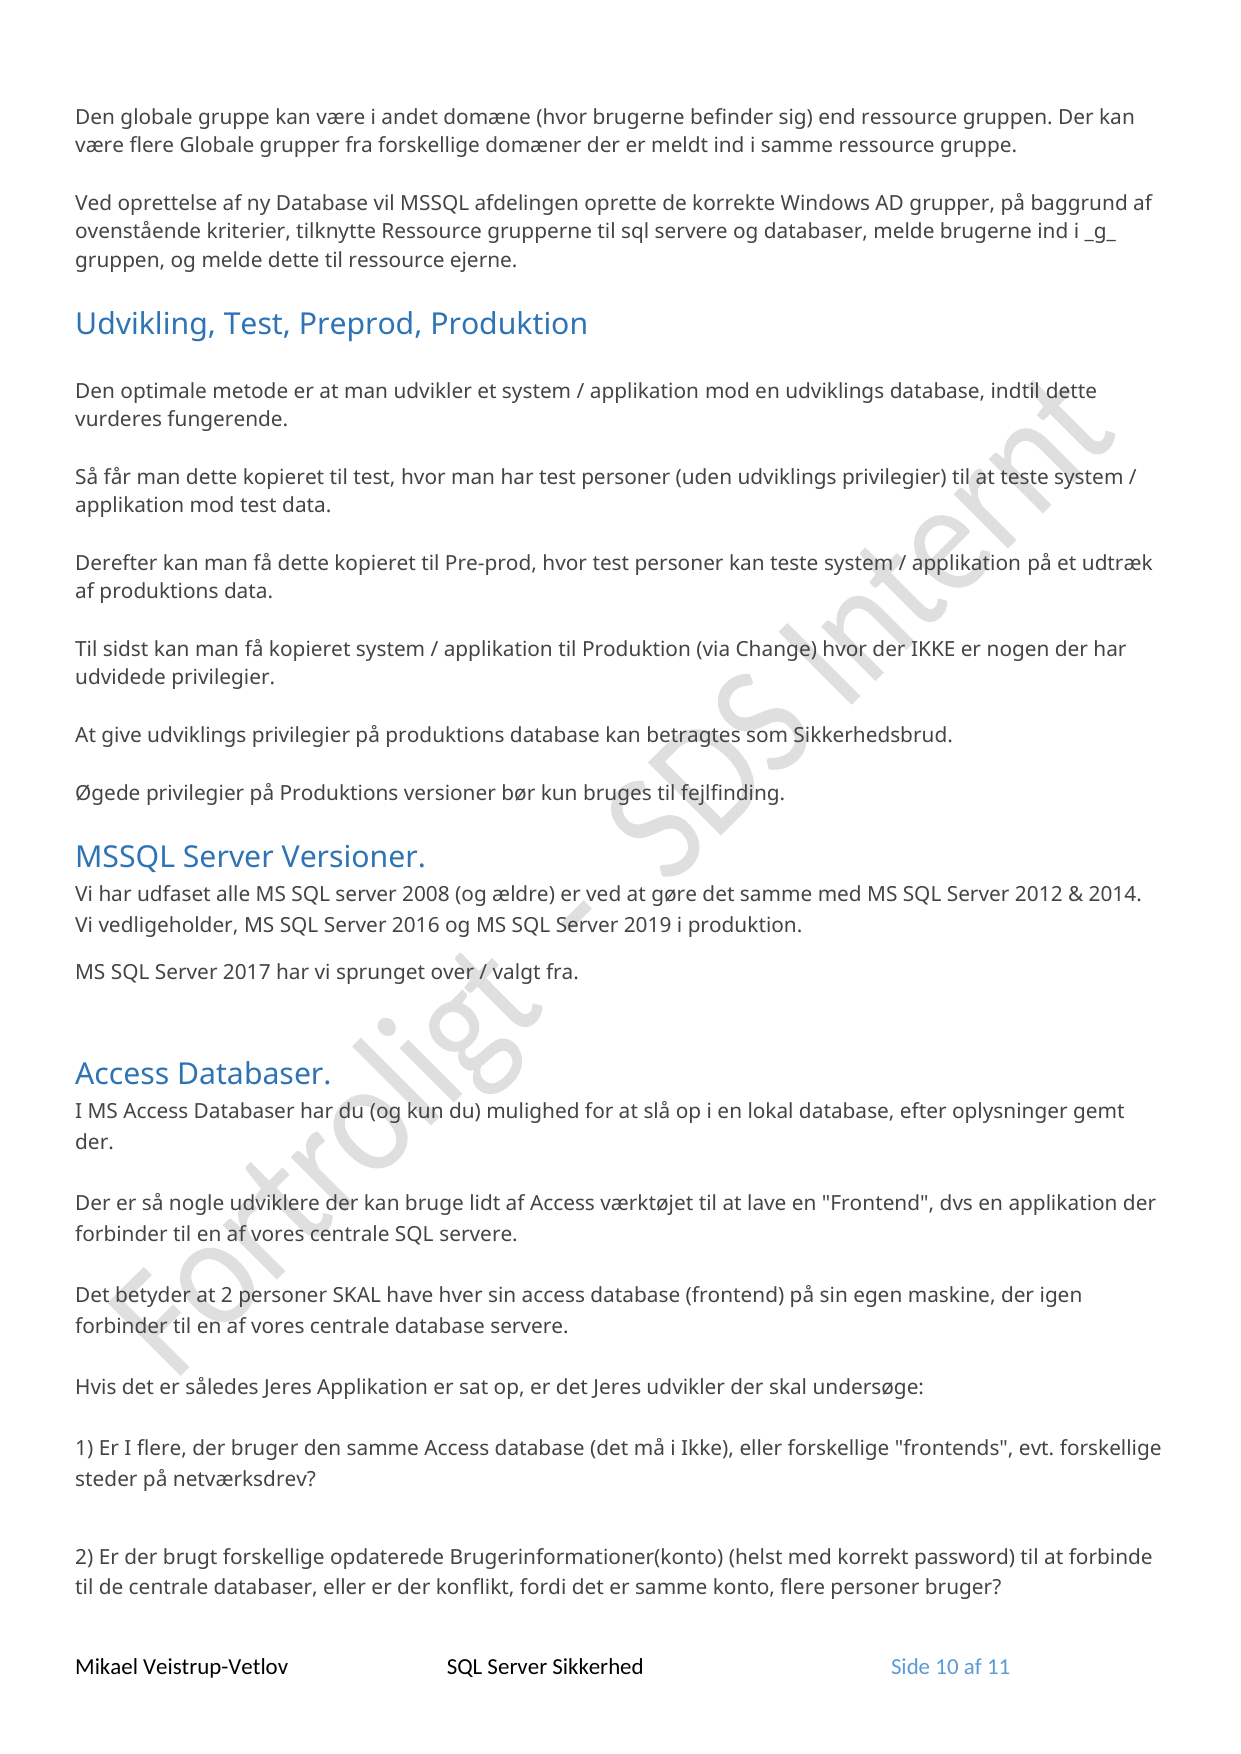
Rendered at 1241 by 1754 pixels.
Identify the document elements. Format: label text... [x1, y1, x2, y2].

subtitle MSSQL Server Versioner. [75, 835, 1165, 876]
text 2) Er der brugt forskellige opdaterede Brugerinformationer(konto) (helst med korrekt password) til at forbinde til de centrale databaser, eller er der konflikt, fordi det er samme konto, flere personer bruger? [75, 1511, 1165, 1601]
subtitle Udvikling, Test, Preprod, Produktion [75, 302, 1165, 343]
text Ved oprettelse af ny Database vil MSSQL afdelingen oprette de korrekte Windows AD grupper, på baggrund af ovenstående kriterier, tilknytte Ressource grupperne til sql servere og databaser, melde brugerne ind i _g_ gruppen, og melde dette til ressource ejerne. [75, 188, 1165, 273]
text I MS Access Databaser har du (og kun du) mulighed for at slå op i en lokal database, efter oplysninger gemt der. Der er så nogle udviklere der kan bruge lidt af Access værktøjet til at lave en "Frontend", dvs en applikation der forbinder til en af vores centrale SQL servere. Det betyder at 2 personer SKAL have hver sin access database (frontend) på sin egen maskine, der igen forbinder til en af vores centrale database servere. Hvis det er således Jeres Applikation er sat op, er det Jeres udvikler der skal undersøge: 1) Er I flere, der bruger den samme Access database (det må i Ikke), eller forskellige "frontends", evt. forskellige steder på netværksdrev? [75, 1096, 1165, 1492]
text Den globale gruppe kan være i andet domæne (hvor brugerne befinder sig) end ressource gruppen. Der kan være flere Globale grupper fra forskellige domæner der er meldt ind i samme ressource gruppe. [75, 102, 1165, 159]
text Den optimale metode er at man udvikler et system / applikation mod en udviklings database, indtil dette vurderes fungerende. [75, 376, 1165, 433]
text Så får man dette kopieret til test, hvor man har test personer (uden udviklings privilegier) til at teste system / applikation mod test data. [75, 462, 1165, 519]
text Vi har udfaset alle MS SQL server 2008 (og ældre) er ved at gøre det samme med MS SQL Server 2012 & 2014. Vi vedligeholder, MS SQL Server 2016 og MS SQL Server 2019 i produktion. [75, 879, 1165, 939]
text MS SQL Server 2017 har vi sprunget over / valgt fra. [75, 957, 1165, 986]
text Derefter kan man få dette kopieret til Pre-prod, hvor test personer kan teste system / applikation på et udtræk af produktions data. [75, 548, 1165, 605]
text Til sidst kan man få kopieret system / applikation til Produktion (via Change) hvor der IKKE er nogen der har udvidede privilegier. [75, 634, 1165, 691]
subtitle Access Databaser. [75, 1052, 1165, 1093]
text Øgede privilegier på Produktions versioner bør kun bruges til fejlfinding. [75, 778, 1165, 806]
text At give udviklings privilegier på produktions database kan betragtes som Sikkerhedsbrud. [75, 720, 1165, 748]
